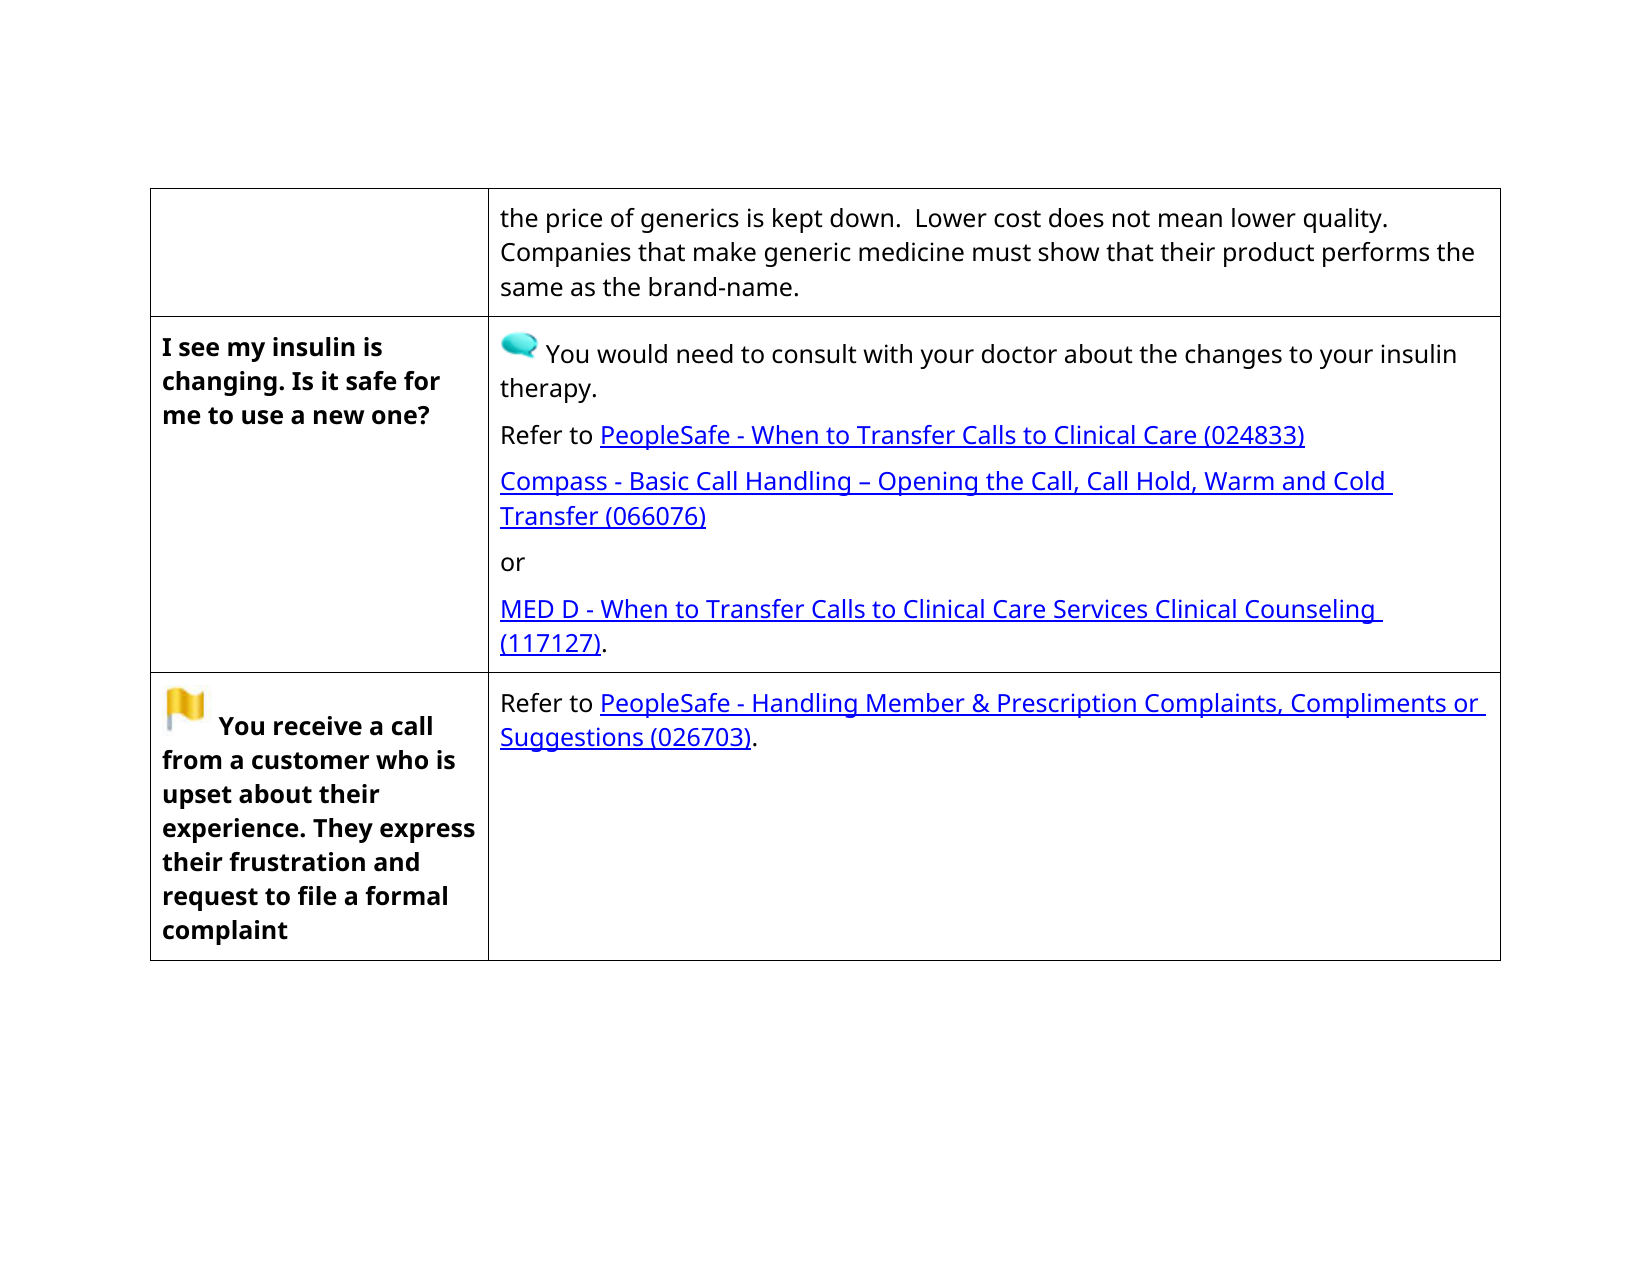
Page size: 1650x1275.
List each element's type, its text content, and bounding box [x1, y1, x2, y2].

table_cell I see my insulin is changing. Is it safe for me to use a new one? [151, 317, 488, 672]
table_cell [151, 189, 488, 316]
picture [161, 685, 212, 736]
table_cell You would need to consult with your doctor about the changes to your insulin therapy. Refer to PeopleSafe - When to Transfer Calls to Clinical Care (024833) Compass - Basic Call Handling – Opening the Call, Call Hold, Warm and Cold Transfer (066076) or MED D - When to Transfer Calls to Clinical Care Services Clinical Counseling (117127). [489, 317, 1500, 672]
picture [500, 329, 539, 364]
table_cell Refer to PeopleSafe - Handling Member & Prescription Complaints, Compliments or Suggestions (026703). [489, 673, 1500, 959]
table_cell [489, 189, 1500, 316]
table_cell You receive a call from a customer who is upset about their experience. They express their frustration and request to file a formal complaint [151, 673, 488, 959]
